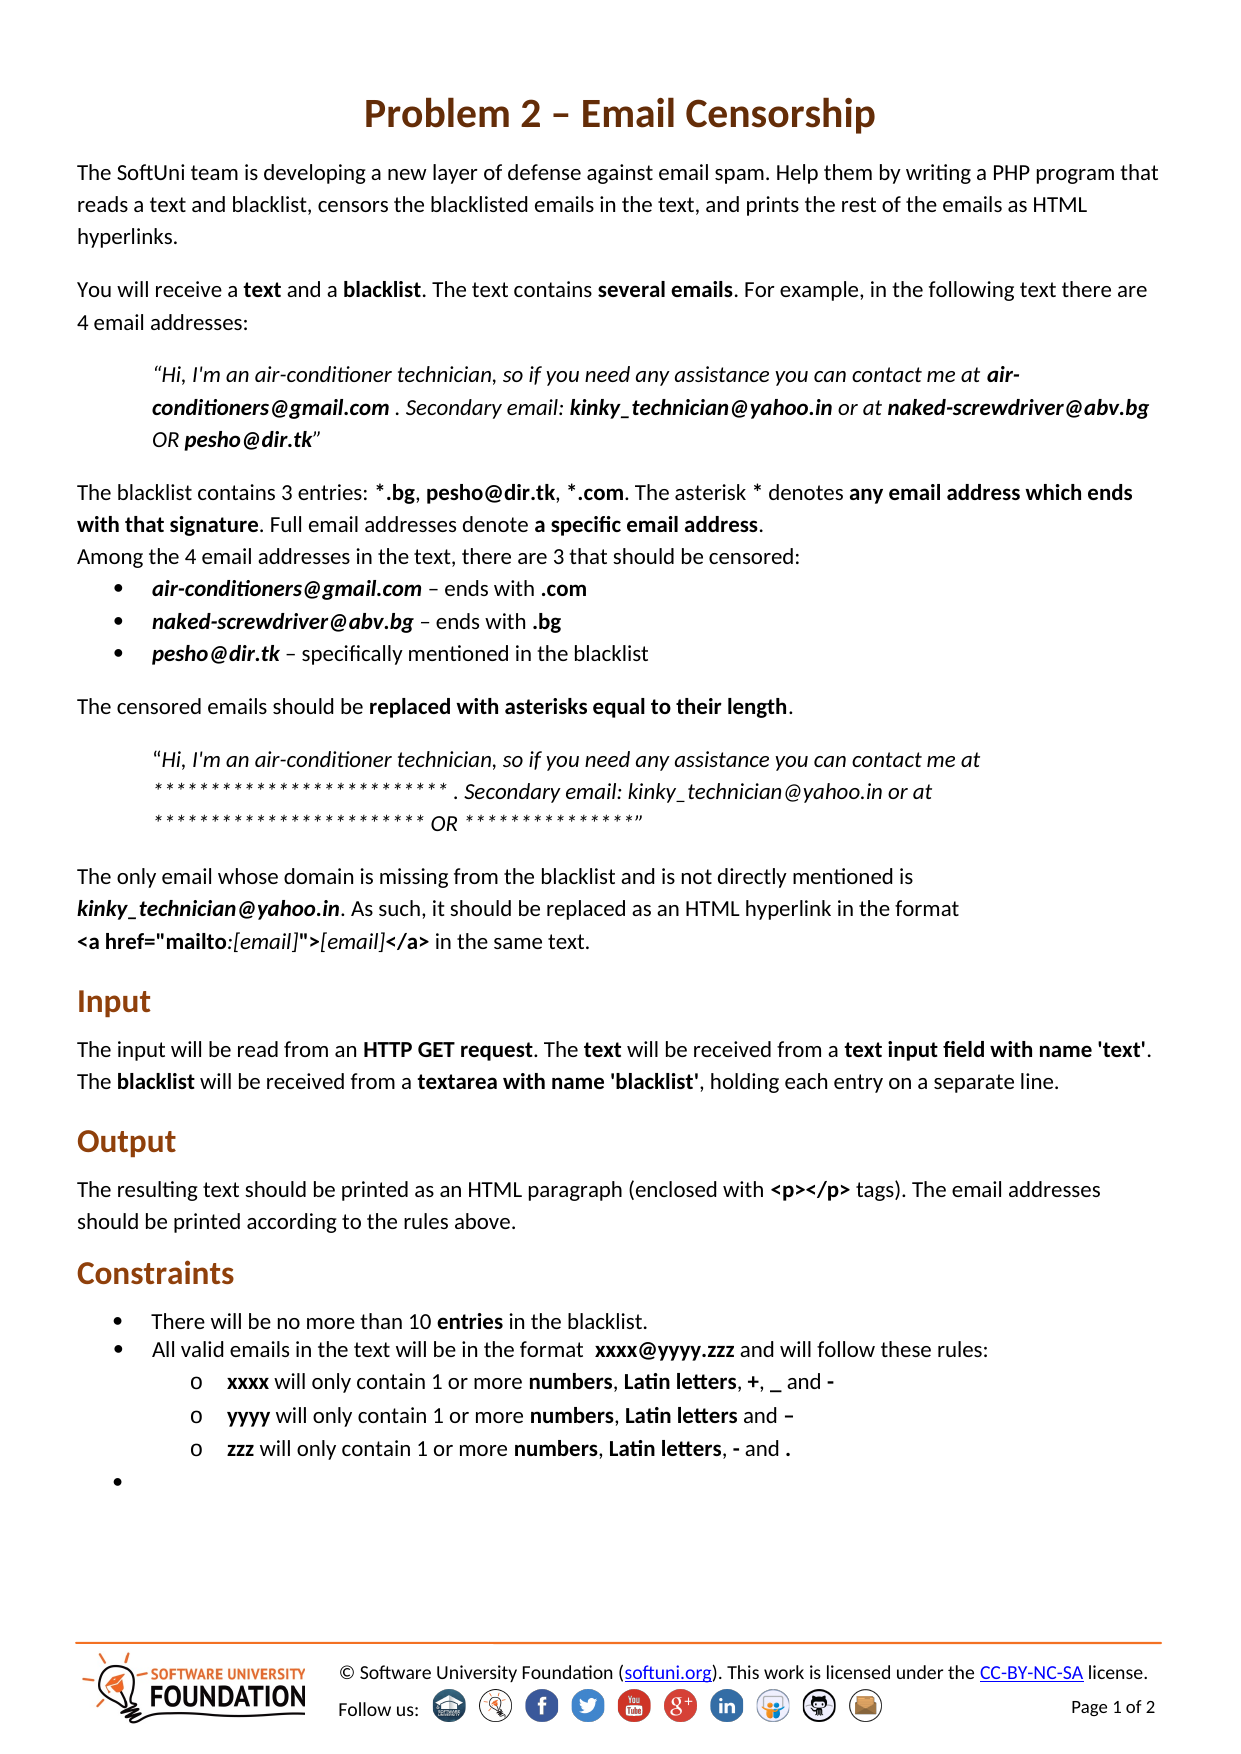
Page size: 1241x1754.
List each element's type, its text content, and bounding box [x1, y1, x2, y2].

picture [571, 1689, 605, 1722]
list zzz will only contain 1 or more numbers, Latin letters, - and . [189, 1434, 1163, 1464]
picture [432, 1689, 466, 1722]
picture [802, 1689, 836, 1722]
subtitle Constraints [77, 1252, 1163, 1293]
picture [849, 1689, 882, 1722]
picture [664, 1689, 697, 1722]
text “Hi, I'm an air-conditioner technician, so if you need any assistance you can contact me at ************************** . Secondary email: kinky_technician@yahoo.in or at ************************ OR ***************” [152, 745, 1163, 837]
list yyyy will only contain 1 or more numbers, Latin letters and – [189, 1401, 1163, 1430]
picture [710, 1689, 744, 1722]
picture [756, 1689, 790, 1722]
text The resulting text should be printed as an HTML paragraph (enclosed with <p></p> tags). The email addresses should be printed according to the rules above. [77, 1175, 1163, 1235]
subtitle Output [77, 1120, 1163, 1161]
subtitle Input [77, 980, 1163, 1021]
text <a href="mailto:[email]">[email]</a> in the same text. [77, 927, 1163, 955]
list naked-screwdriver@abv.bg – ends with .bg [114, 607, 1163, 635]
text The only email whose domain is missing from the blacklist and is not directly mentioned is kinky_technician@yahoo.in. As such, it should be replaced as an HTML hyperlink in the format [77, 862, 1163, 923]
text The blacklist contains 3 entries: *.bg, pesho@dir.tk, *.com. The asterisk * denotes any email address which ends with that signature. Full email addresses denote a specific email address. [77, 478, 1163, 538]
text The input will be read from an HTTP GET request. The text will be received from a text input field with name 'text'. The blacklist will be received from a textarea with name 'blacklist', holding each entry on a separate line. [77, 1035, 1163, 1095]
list There will be no more than 10 entries in the blacklist. [114, 1307, 1163, 1335]
list air-conditioners@gmail.com – ends with .com [114, 574, 1163, 603]
text The SoftUni team is developing a new layer of defense against email spam. Help them by writing a PHP program that reads a text and blacklist, censors the blacklisted emails in the text, and prints the rest of the emails as HTML hyperlinks. [77, 158, 1163, 250]
text “Hi, I'm an air-conditioner technician, so if you need any assistance you can contact me at air-conditioners@gmail.com . Secondary email: kinky_technician@yahoo.in or at naked-screwdriver@abv.bg OR pesho@dir.tk” [152, 361, 1163, 453]
text Among the 4 email addresses in the text, there are 3 that should be censored: [77, 542, 1163, 570]
picture [617, 1689, 651, 1722]
picture [479, 1689, 512, 1722]
subtitle Problem 2 – Email Censorship [77, 87, 1163, 138]
text The censored emails should be replaced with asterisks equal to their length. [77, 692, 1163, 720]
list pesho@dir.tk – specifically mentioned in the blacklist [114, 639, 1163, 667]
text You will receive a text and a blacklist. The text contains several emails. For example, in the following text there are 4 email addresses: [77, 275, 1163, 336]
picture [81, 1651, 305, 1724]
list All valid emails in the text will be in the format xxxx@yyyy.zzz and will follow these rules: [114, 1335, 1163, 1363]
picture [525, 1689, 559, 1722]
list xxxx will only contain 1 or more numbers, Latin letters, +, _ and - [189, 1367, 1163, 1397]
